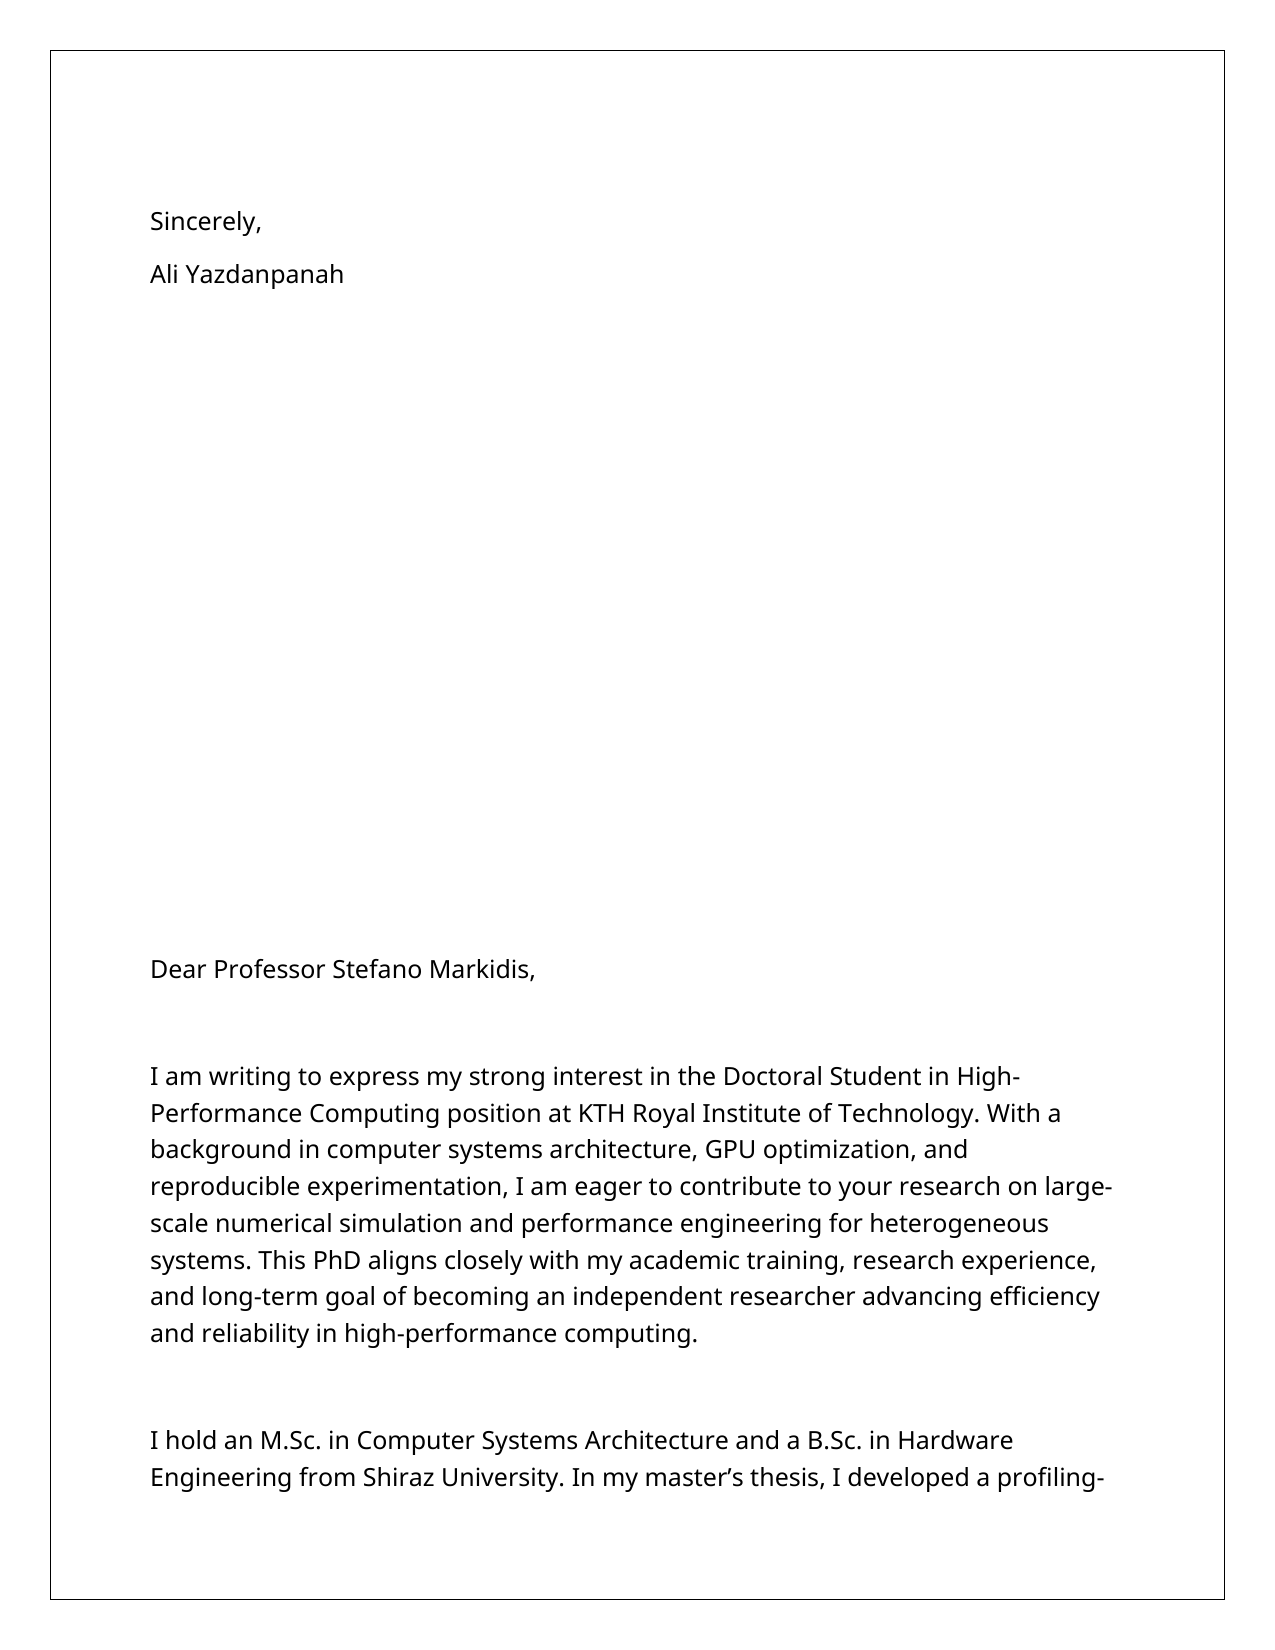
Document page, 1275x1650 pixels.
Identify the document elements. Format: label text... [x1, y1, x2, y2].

text Dear Professor Stefano Markidis, [150, 952, 1125, 986]
text I am writing to express my strong interest in the Doctoral Student in High-Performance Computing position at KTH Royal Institute of Technology. With a background in computer systems architecture, GPU optimization, and reproducible experimentation, I am eager to contribute to your research on large-scale numerical simulation and performance engineering for heterogeneous systems. This PhD aligns closely with my academic training, research experience, and long-term goal of becoming an independent researcher advancing efficiency and reliability in high-performance computing. [150, 1058, 1125, 1350]
text Sincerely, [150, 203, 1125, 237]
text Ali Yazdanpanah [150, 257, 1125, 291]
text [150, 1423, 1125, 1493]
